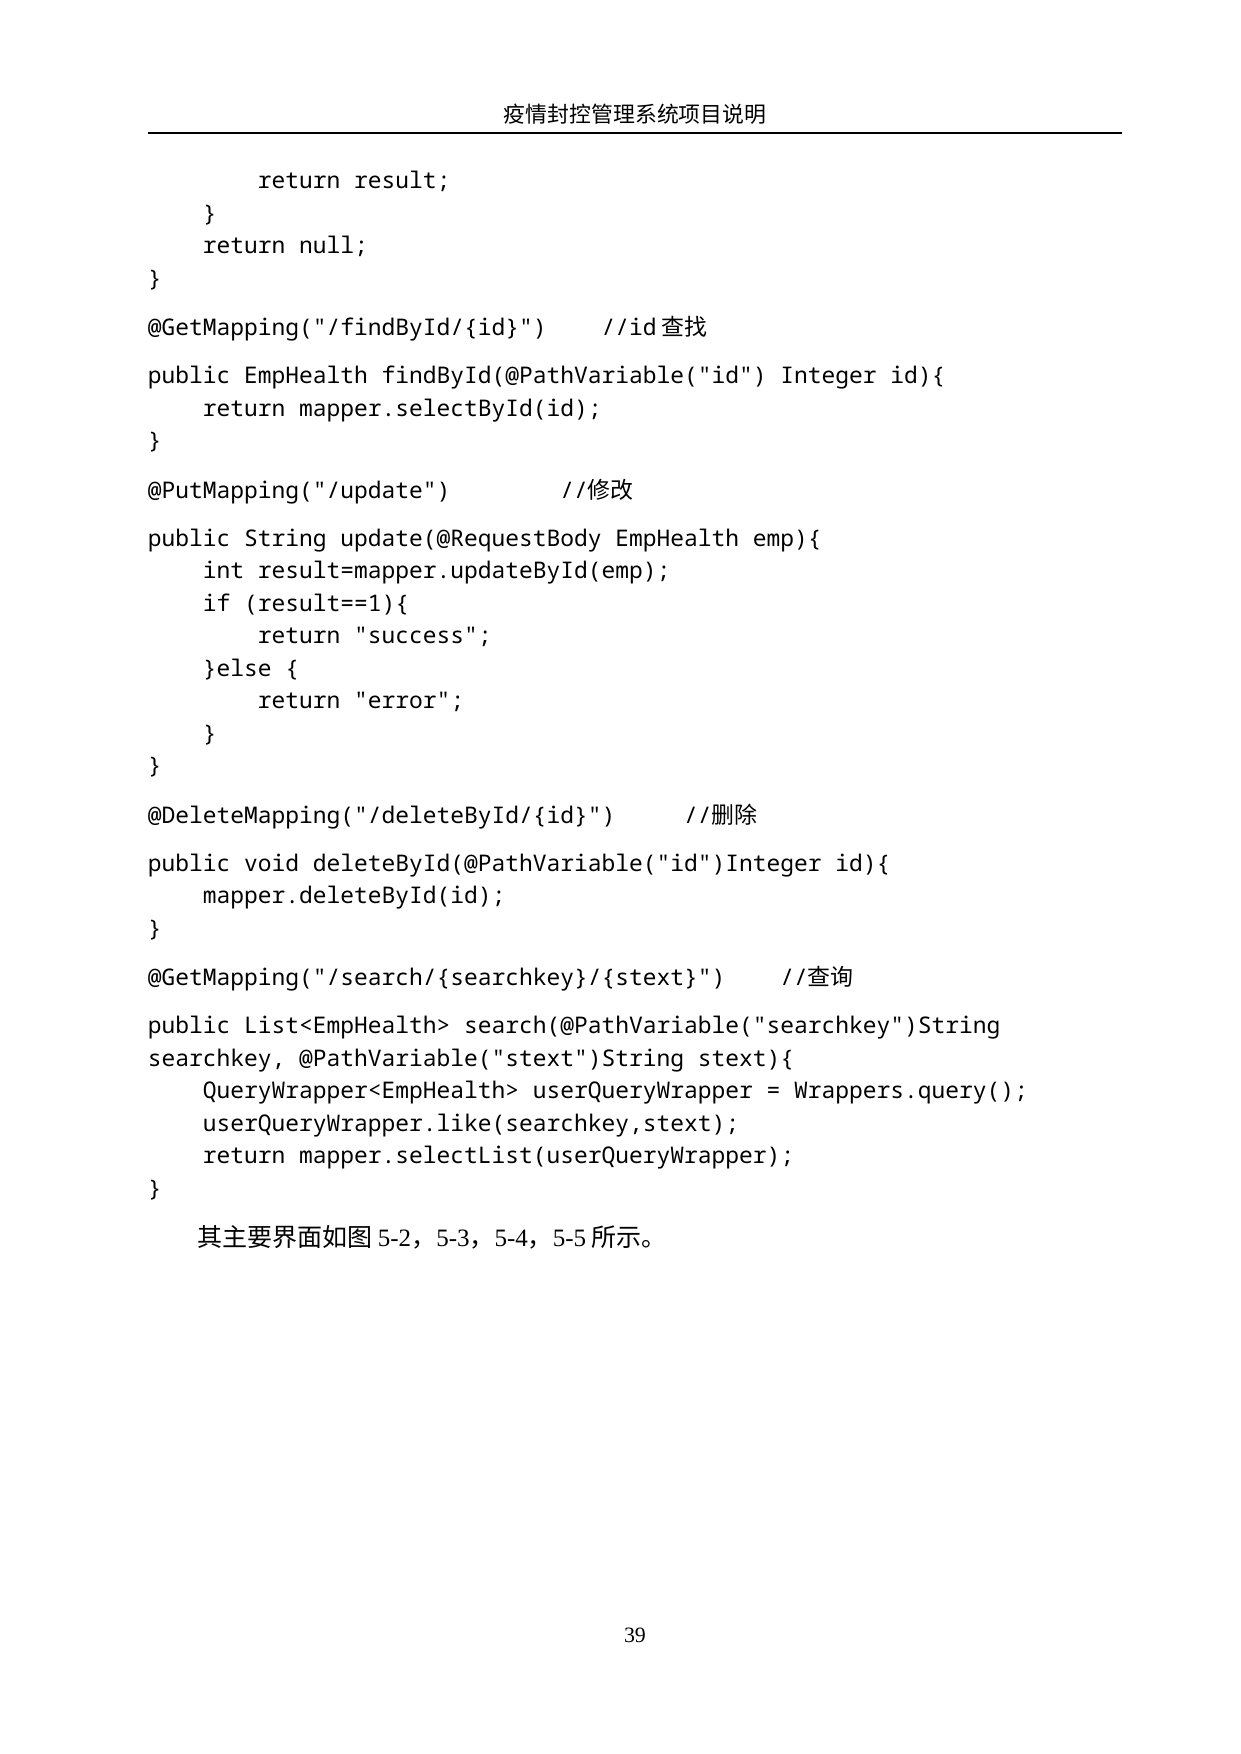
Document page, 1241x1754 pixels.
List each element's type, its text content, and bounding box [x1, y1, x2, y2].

text @GetMapping("/findById/{id}") //id查找 public EmpHealth findById(@PathVariable("id") Integer id){ return mapper.selectById(id); } @PutMapping("/update") //修改 public String update(@RequestBody EmpHealth emp){ int result=mapper.updateById(emp); if (result==1){ return "success"; }else { return "error"; } } @DeleteMapping("/deleteById/{id}") //删除 public void deleteById(@PathVariable("id")Integer id){ mapper.deleteById(id); } @GetMapping("/search/{searchkey}/{stext}") //查询 public List<EmpHealth> search(@PathVariable("searchkey")String searchkey, @PathVariable("stext")String stext){ QueryWrapper<EmpHealth> userQueryWrapper = Wrappers.query(); userQueryWrapper.like(searchkey,stext); return mapper.selectList(userQueryWrapper); } [148, 293, 1122, 1203]
text 其主要界面如图5-2，5-3，5-4，5-5所示。 [148, 1203, 1122, 1268]
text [148, 163, 1122, 293]
